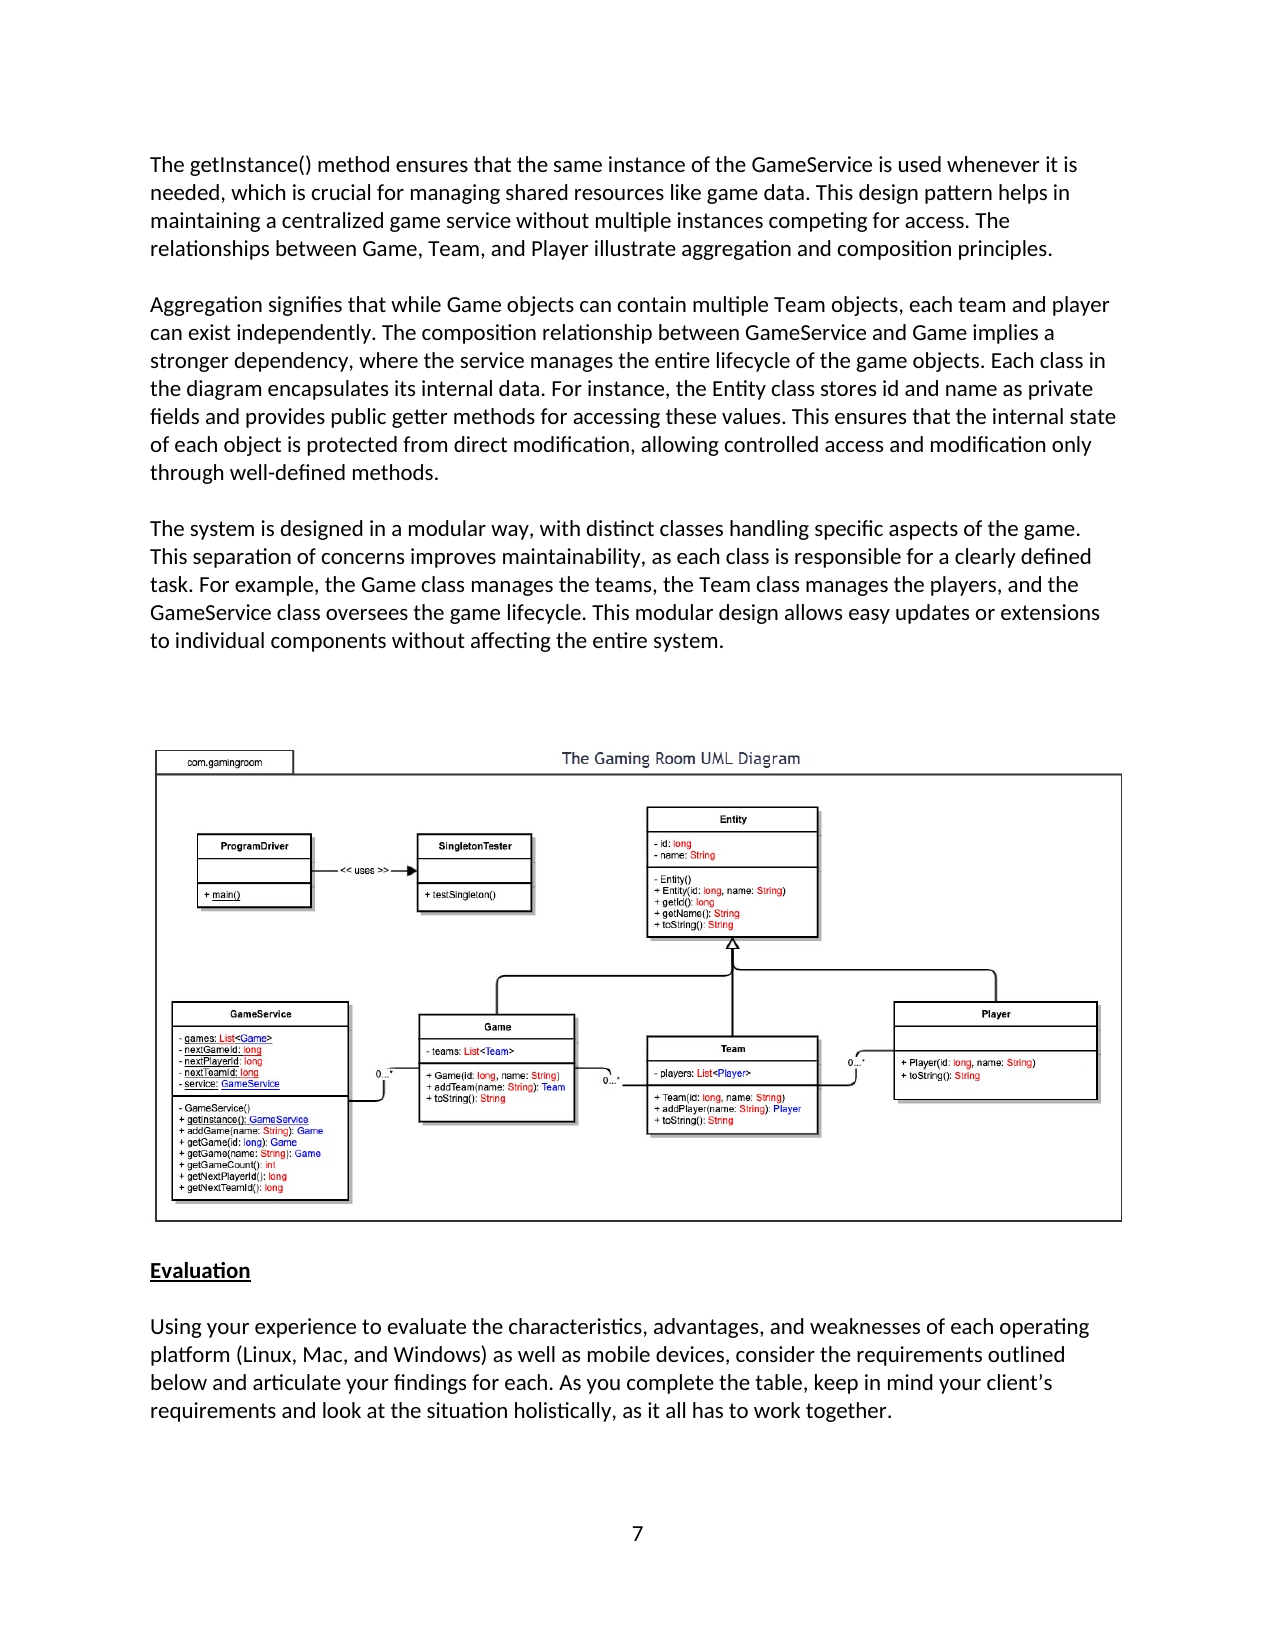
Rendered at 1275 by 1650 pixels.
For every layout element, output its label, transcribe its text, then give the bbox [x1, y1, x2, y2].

subtitle Evaluation [150, 1256, 1125, 1284]
text Aggregation signifies that while Game objects can contain multiple Team objects, each team and player can exist independently. The composition relationship between GameService and Game implies a stronger dependency, where the service manages the entire lifecycle of the game objects. Each class in the diagram encapsulates its internal data. For instance, the Entity class stores id and name as private fields and provides public getter methods for accessing these values. This ensures that the internal state of each object is protected from direct modification, allowing controlled access and modification only through well-defined methods. [150, 290, 1125, 486]
picture [150, 738, 1125, 1228]
text Using your experience to evaluate the characteristics, advantages, and weaknesses of each operating platform (Linux, Mac, and Windows) as well as mobile devices, consider the requirements outlined below and articulate your findings for each. As you complete the table, keep in mind your client’s requirements and look at the situation holistically, as it all has to work together. [150, 1312, 1125, 1424]
text The system is designed in a modular way, with distinct classes handling specific aspects of the game. This separation of concerns improves maintainability, as each class is responsible for a clearly defined task. For example, the Game class manages the teams, the Team class manages the players, and the GameService class oversees the game lifecycle. This modular design allows easy updates or extensions to individual components without affecting the entire system. [150, 514, 1125, 654]
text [150, 150, 1125, 262]
